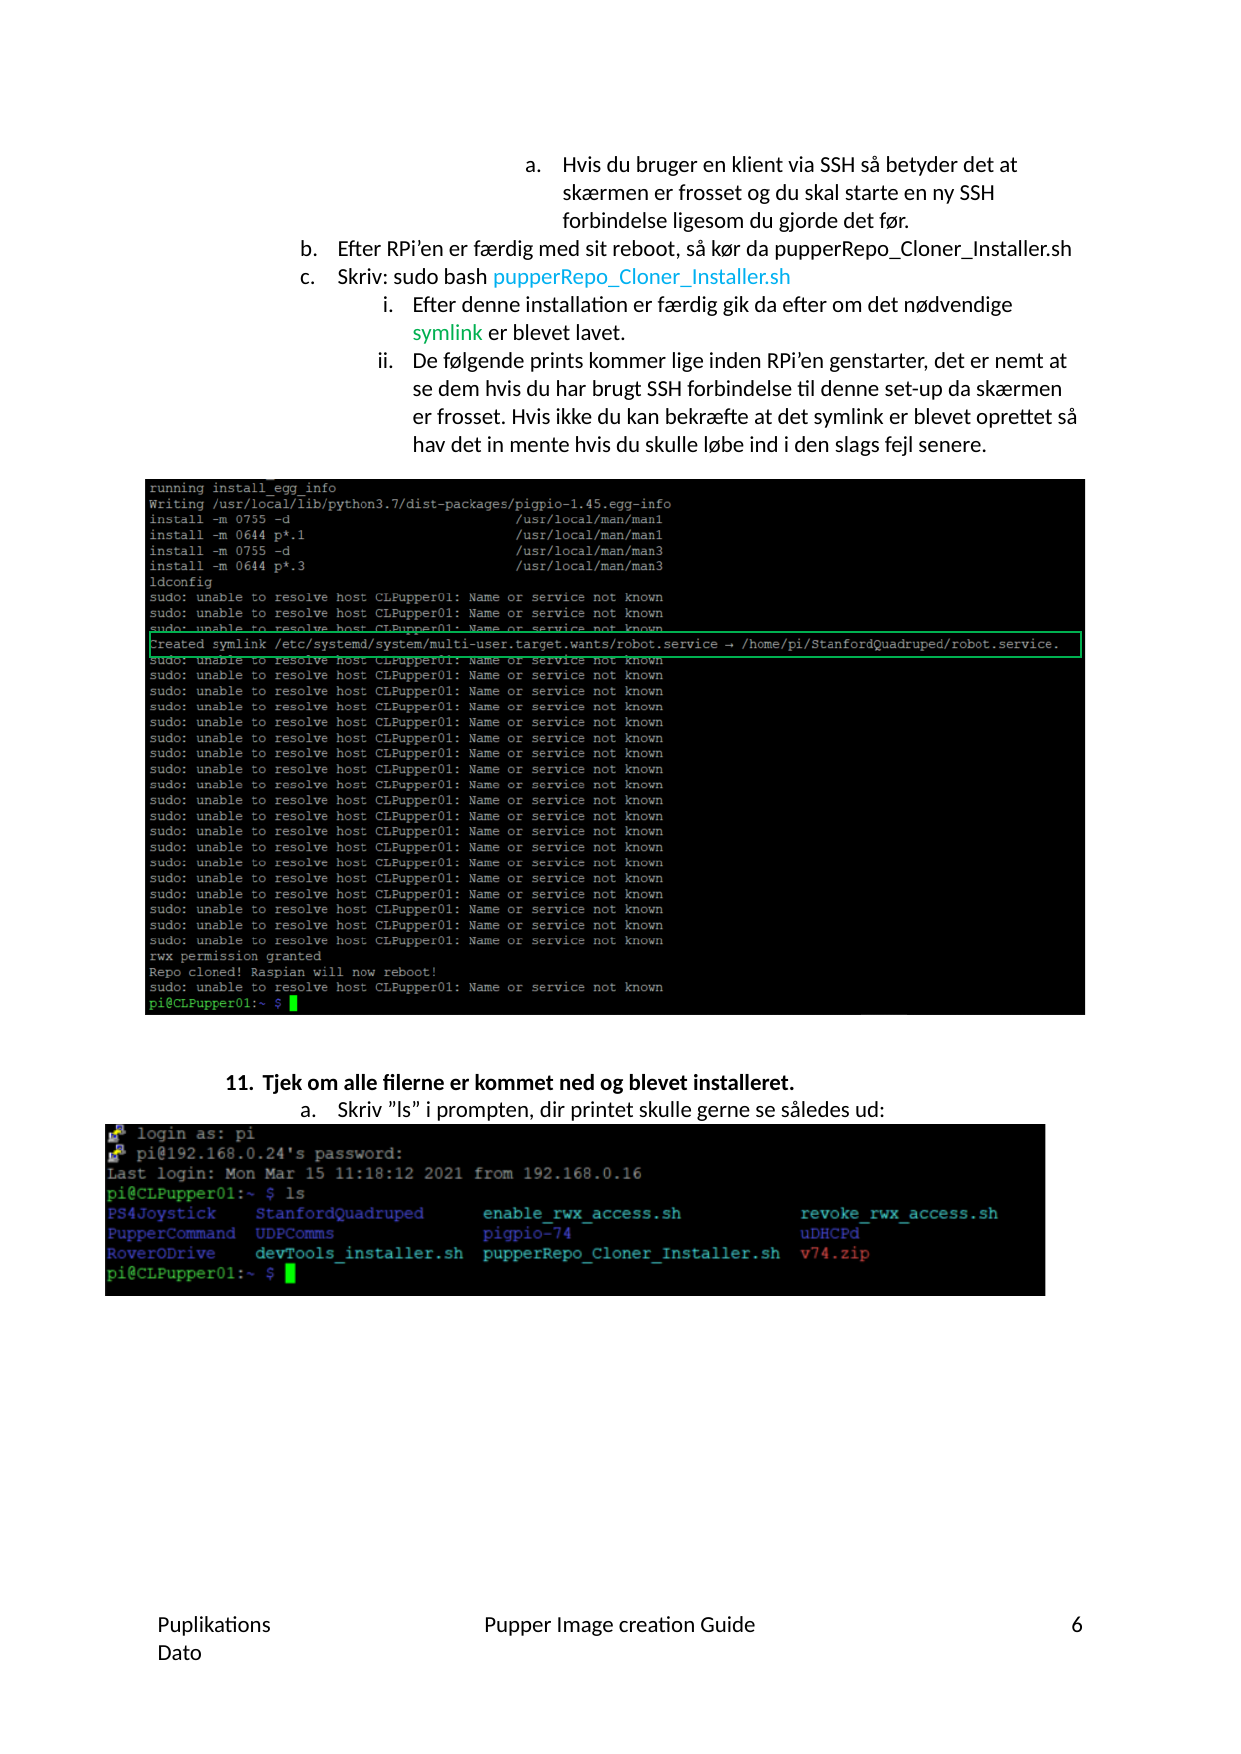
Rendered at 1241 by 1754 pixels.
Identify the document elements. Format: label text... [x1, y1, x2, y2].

picture [145, 479, 1086, 1015]
picture [105, 1124, 1046, 1296]
list De følgende prints kommer lige inden RPi’en genstarter, det er nemt at se dem hvis du har brugt SSH forbindelse til denne set-up da skærmen er frosset. Hvis ikke du kan bekræfte at det symlink er blevet oprettet så hav det in mente hvis du skulle løbe ind i den slags fejl senere. [394, 346, 1083, 458]
list Tjek om alle filerne er kommet ned og blevet installeret. [225, 1068, 1083, 1096]
list Skriv ”ls” i prompten, dir printet skulle gerne se således ud: [300, 1096, 1083, 1124]
list Efter denne installation er færdig gik da efter om det nødvendige symlink er blevet lavet. [394, 290, 1083, 346]
list Skriv: sudo bash pupperRepo_Cloner_Installer.sh [300, 262, 1083, 290]
list Hvis du bruger en klient via SSH så betyder det at skærmen er frosset og du skal starte en ny SSH forbindelse ligesom du gjorde det før. [525, 150, 1083, 234]
list Efter RPi’en er færdig med sit reboot, så kør da pupperRepo_Cloner_Installer.sh [300, 234, 1083, 262]
